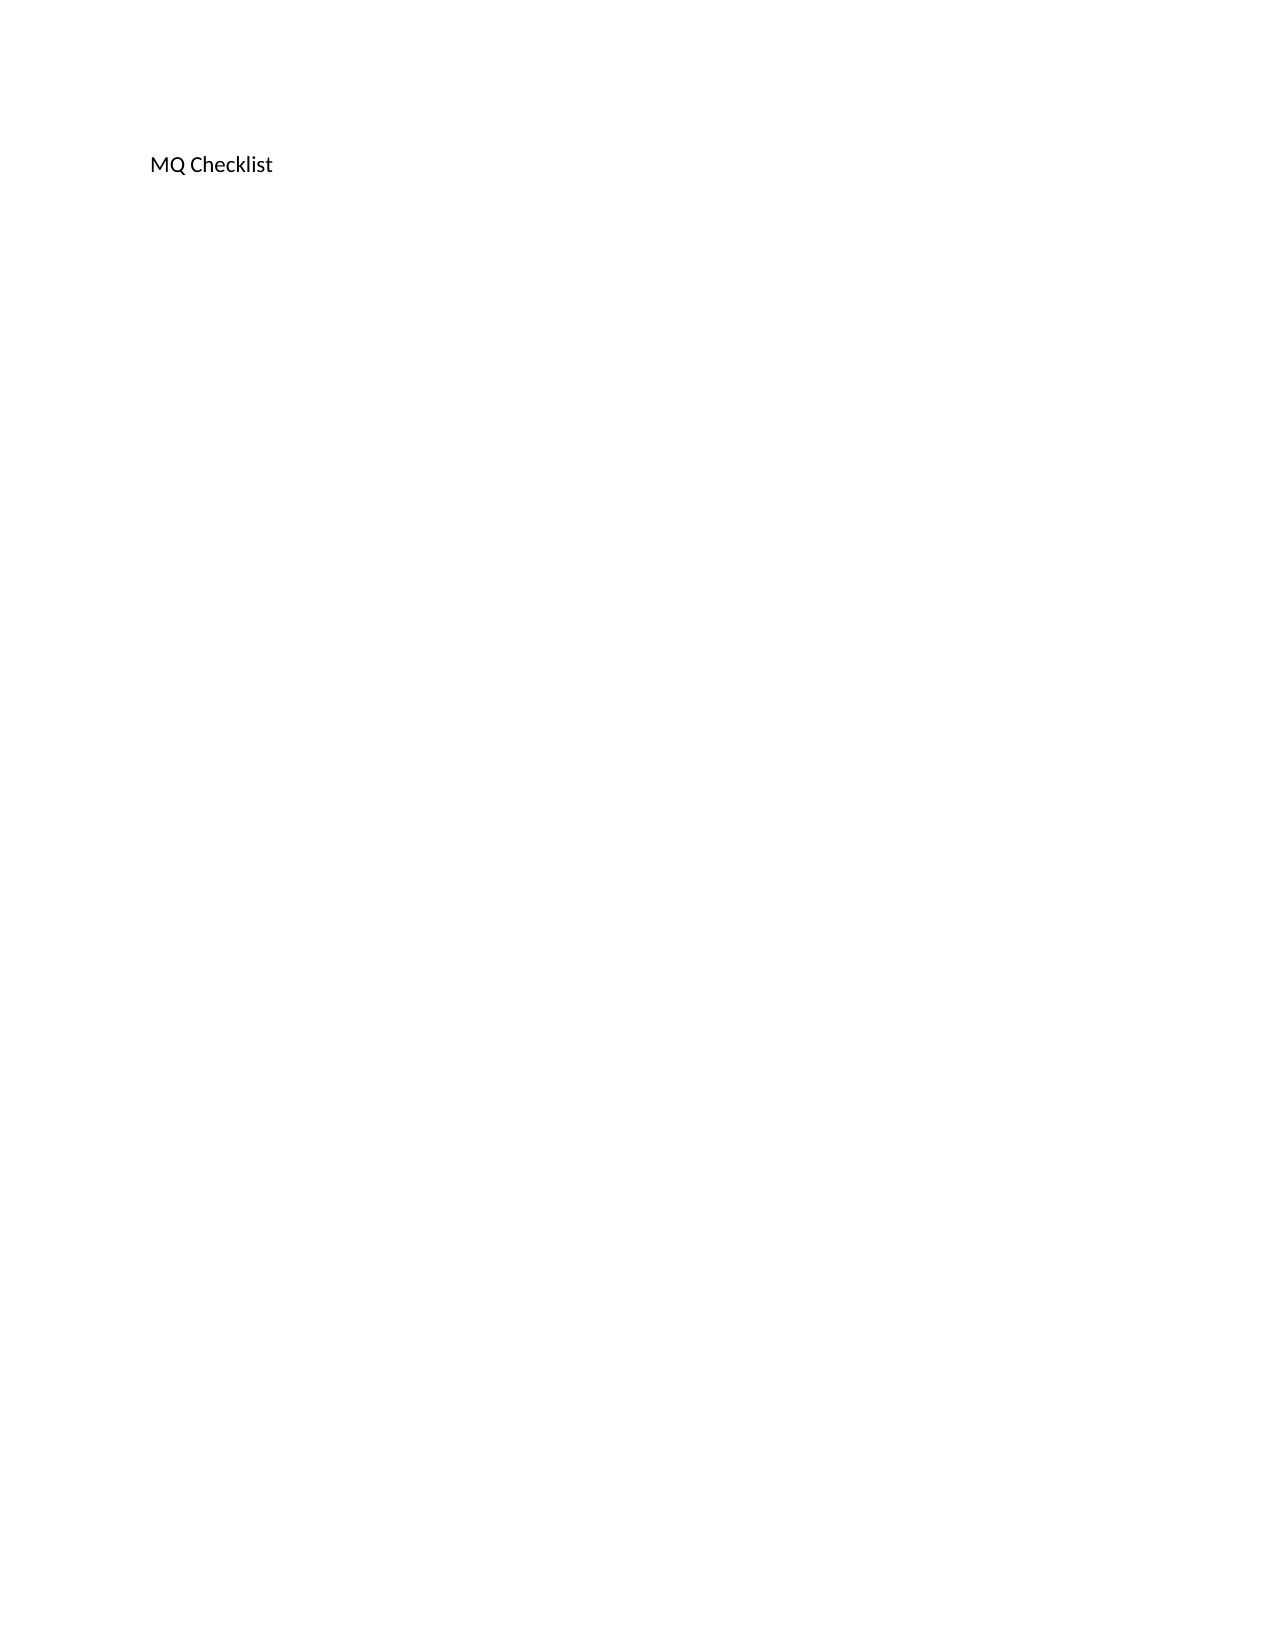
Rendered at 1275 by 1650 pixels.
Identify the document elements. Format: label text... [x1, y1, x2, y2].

text MQ Checklist [150, 150, 1125, 178]
